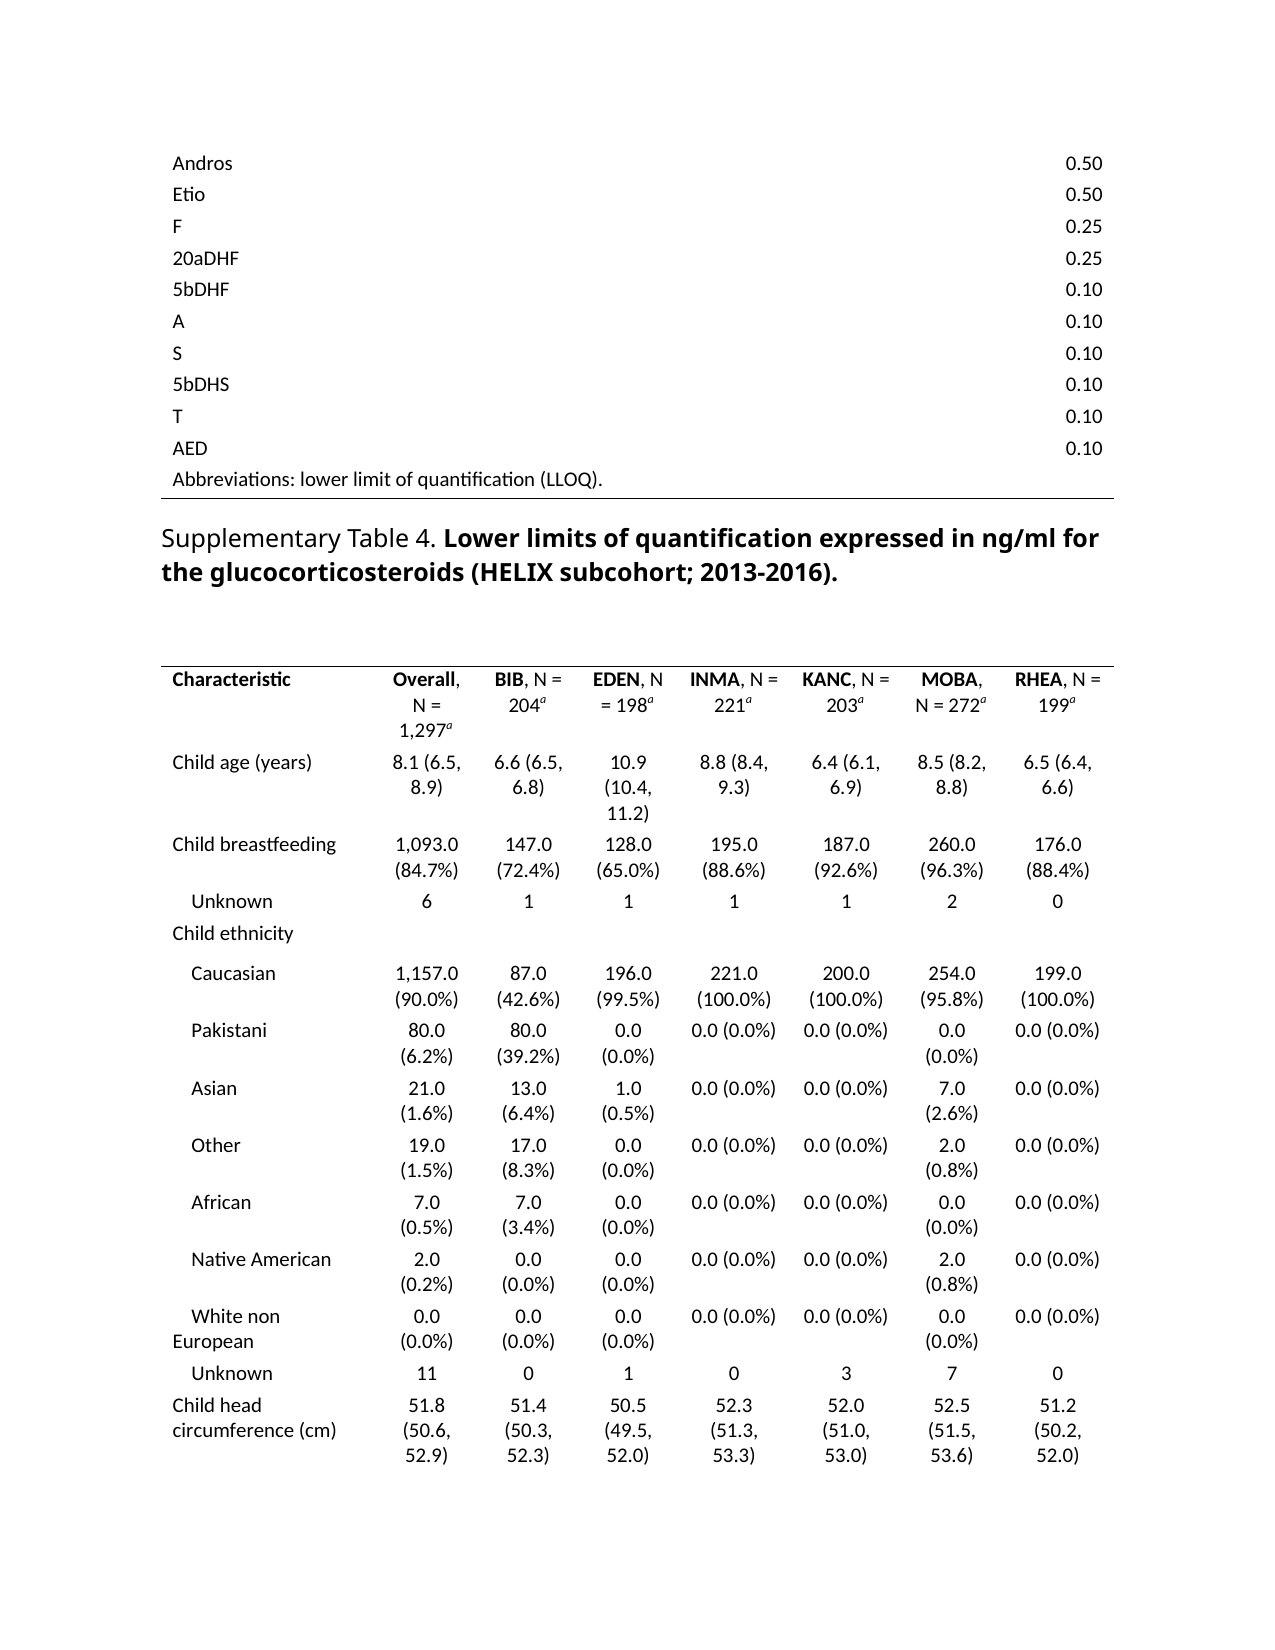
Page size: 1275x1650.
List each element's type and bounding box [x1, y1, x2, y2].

table_header [150, 150, 1125, 601]
table_header [150, 666, 1125, 1474]
